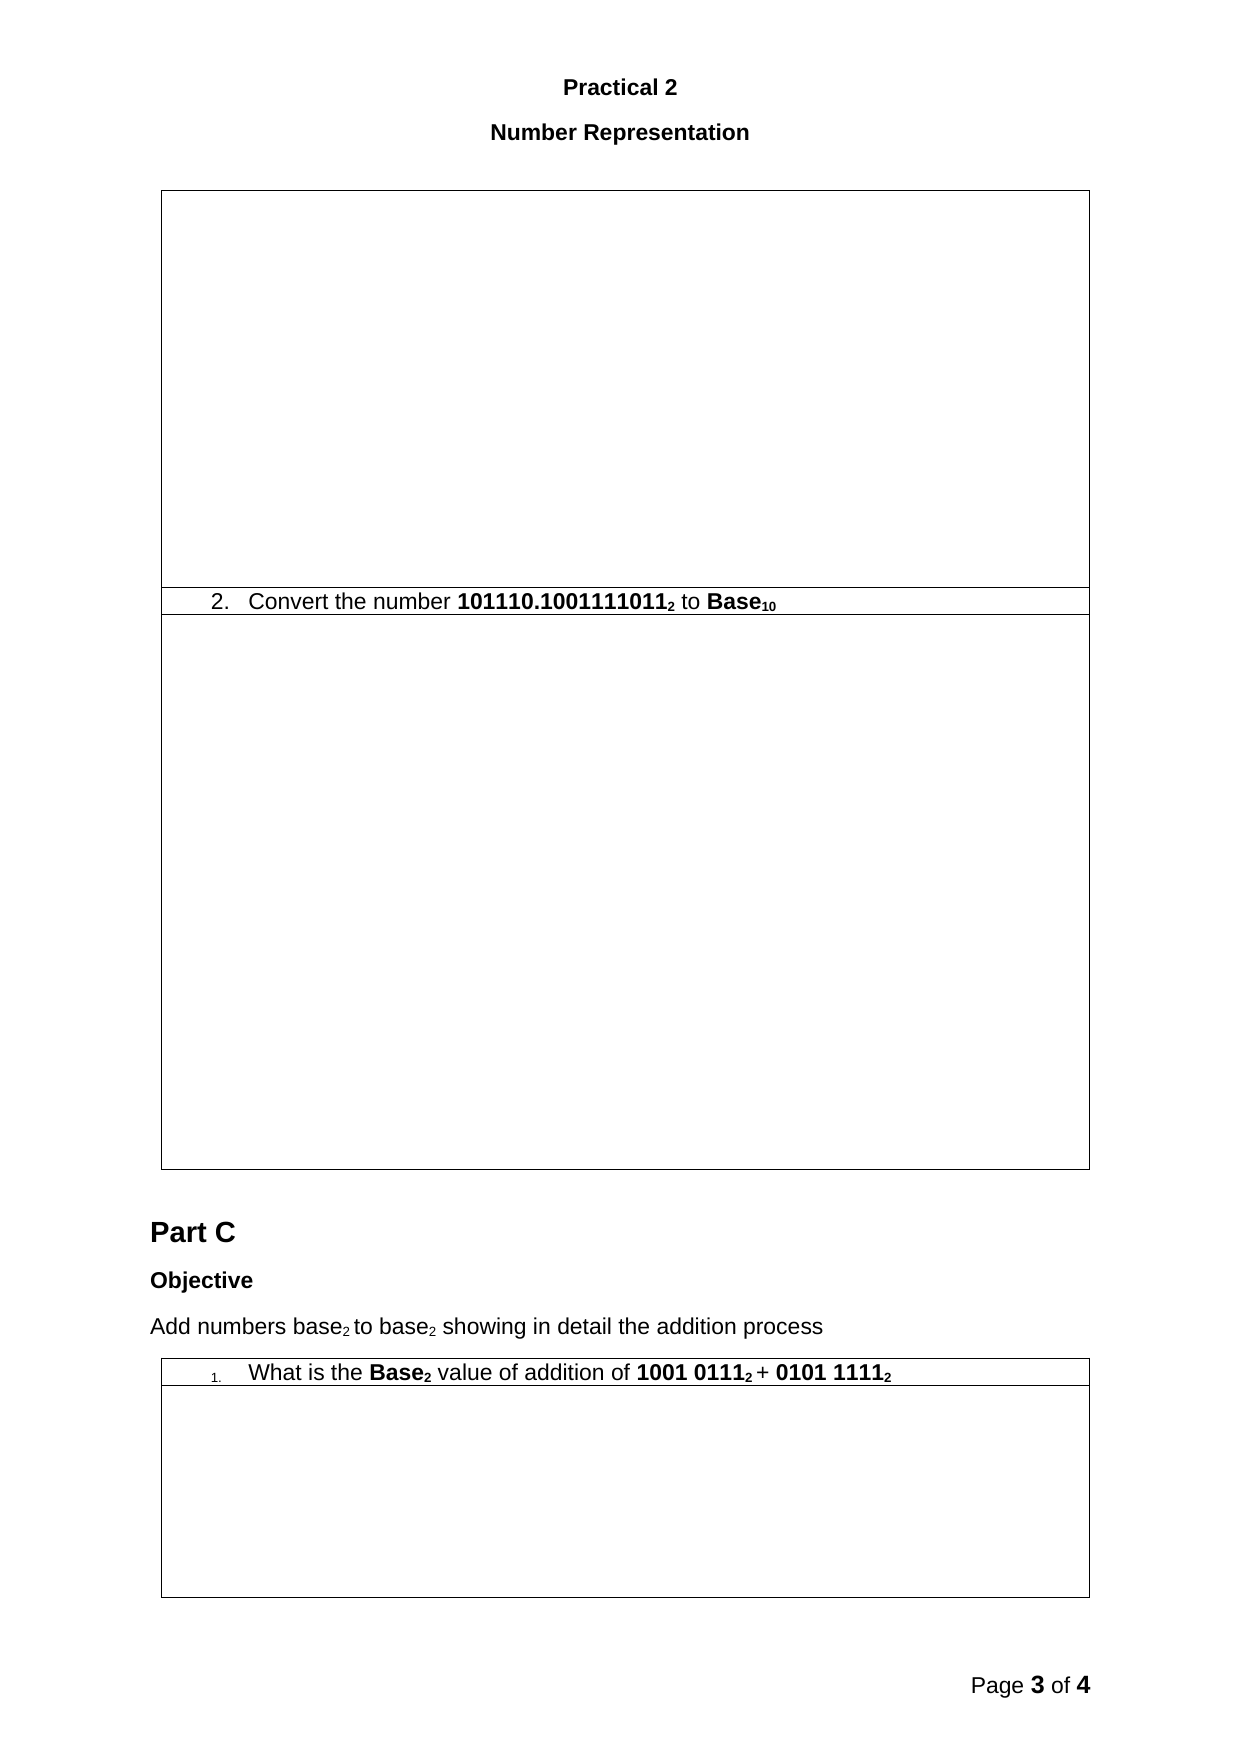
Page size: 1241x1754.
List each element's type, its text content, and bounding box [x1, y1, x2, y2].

table_cell [162, 615, 1089, 1168]
table_cell [162, 1386, 1089, 1597]
table_cell [162, 191, 1089, 587]
text Objective [150, 1267, 1090, 1294]
text Part C [150, 1215, 1090, 1248]
table_cell Convert the number 101110.10011110112 to Base10 [162, 588, 1089, 614]
text Add numbers base2 to base2 showing in detail the addition process [150, 1313, 1090, 1339]
table_header What is the Base2 value of addition of 1001 01112 + 0101 11112 [162, 1359, 1089, 1385]
